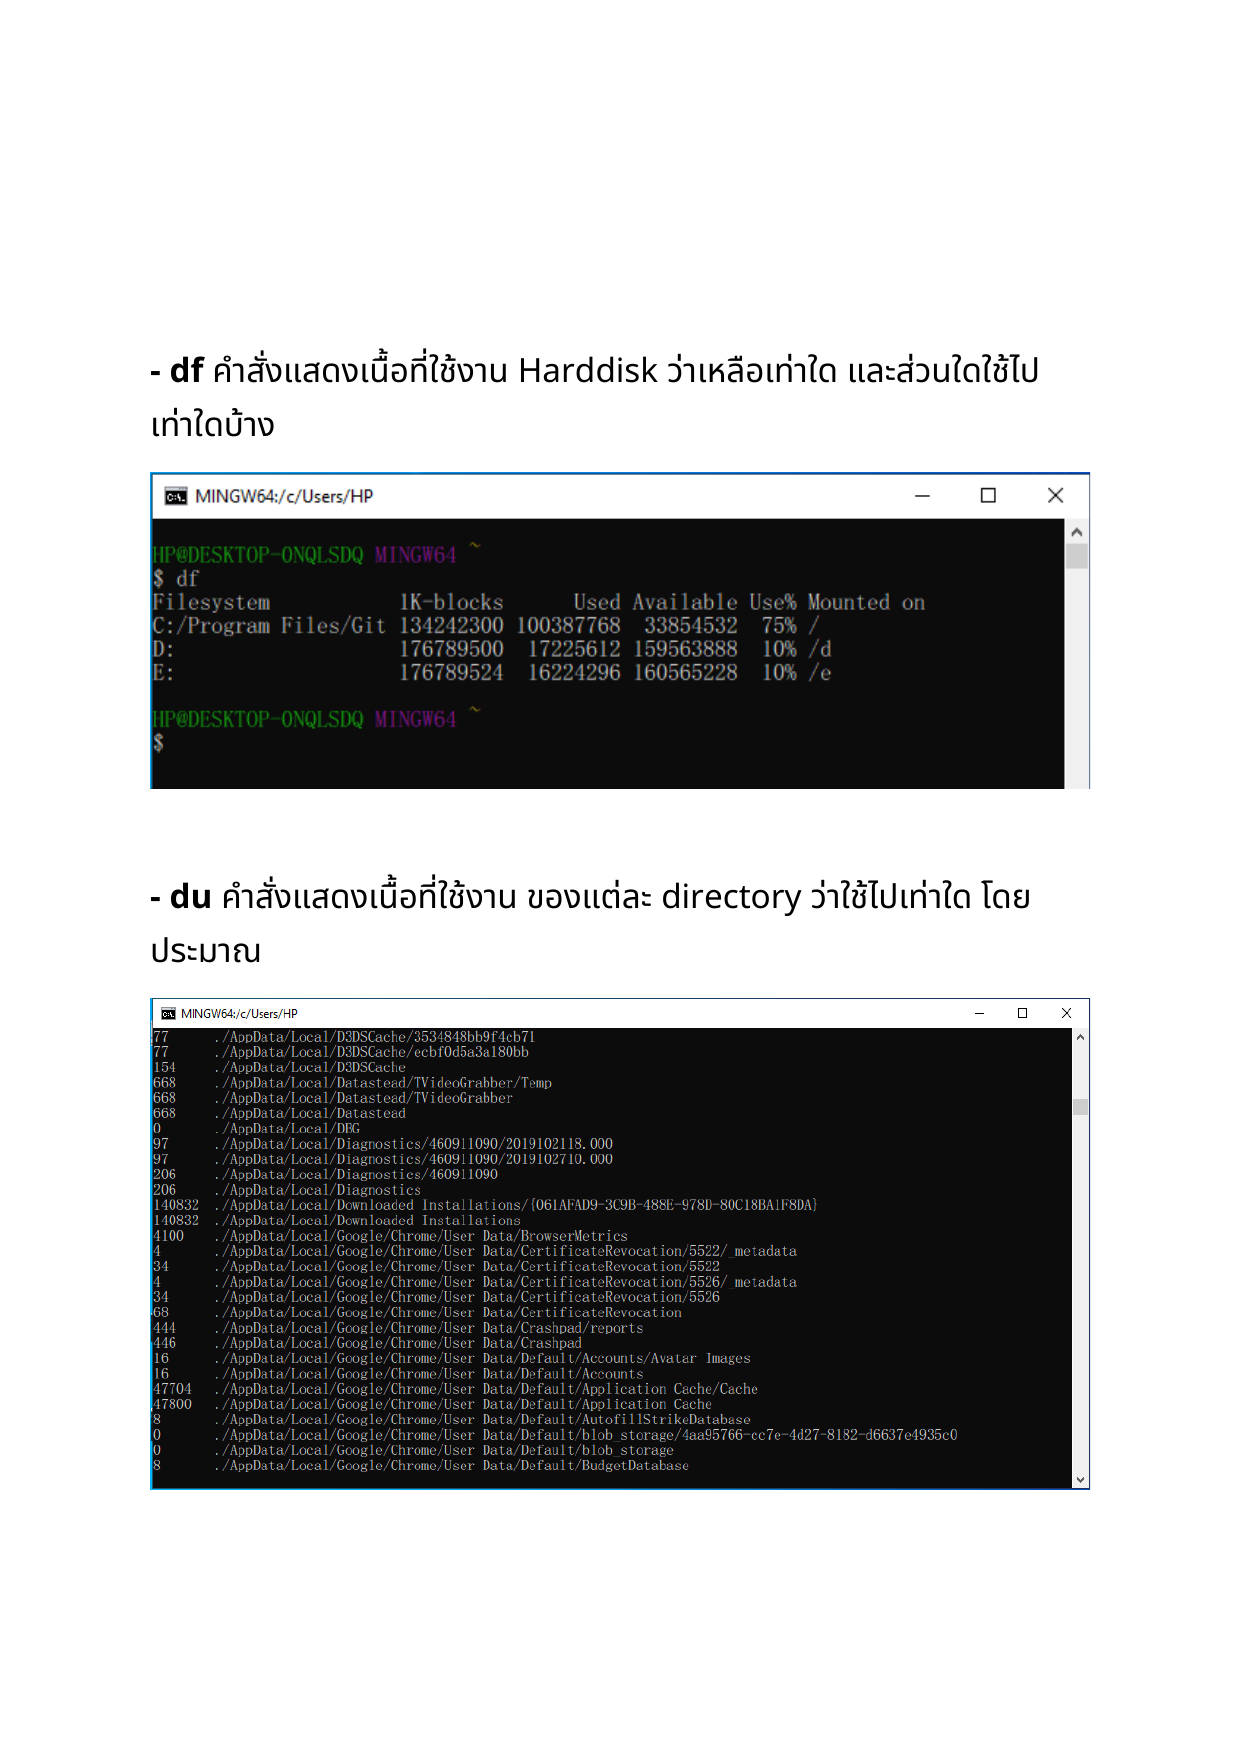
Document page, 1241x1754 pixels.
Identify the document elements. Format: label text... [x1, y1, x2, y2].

text - du คำสั่งแสดงเนื้อที่ใช้งาน ของแต่ละ directory ว่าใช้ไปเท่าใด โดยประมาณ [150, 873, 1090, 978]
picture [152, 472, 1091, 789]
picture [152, 998, 1091, 1490]
text - df คำสั่งแสดงเนื้อที่ใช้งาน Harddisk ว่าเหลือเท่าใด และส่วนใดใช้ไปเท่าใดบ้าง [150, 347, 1090, 452]
